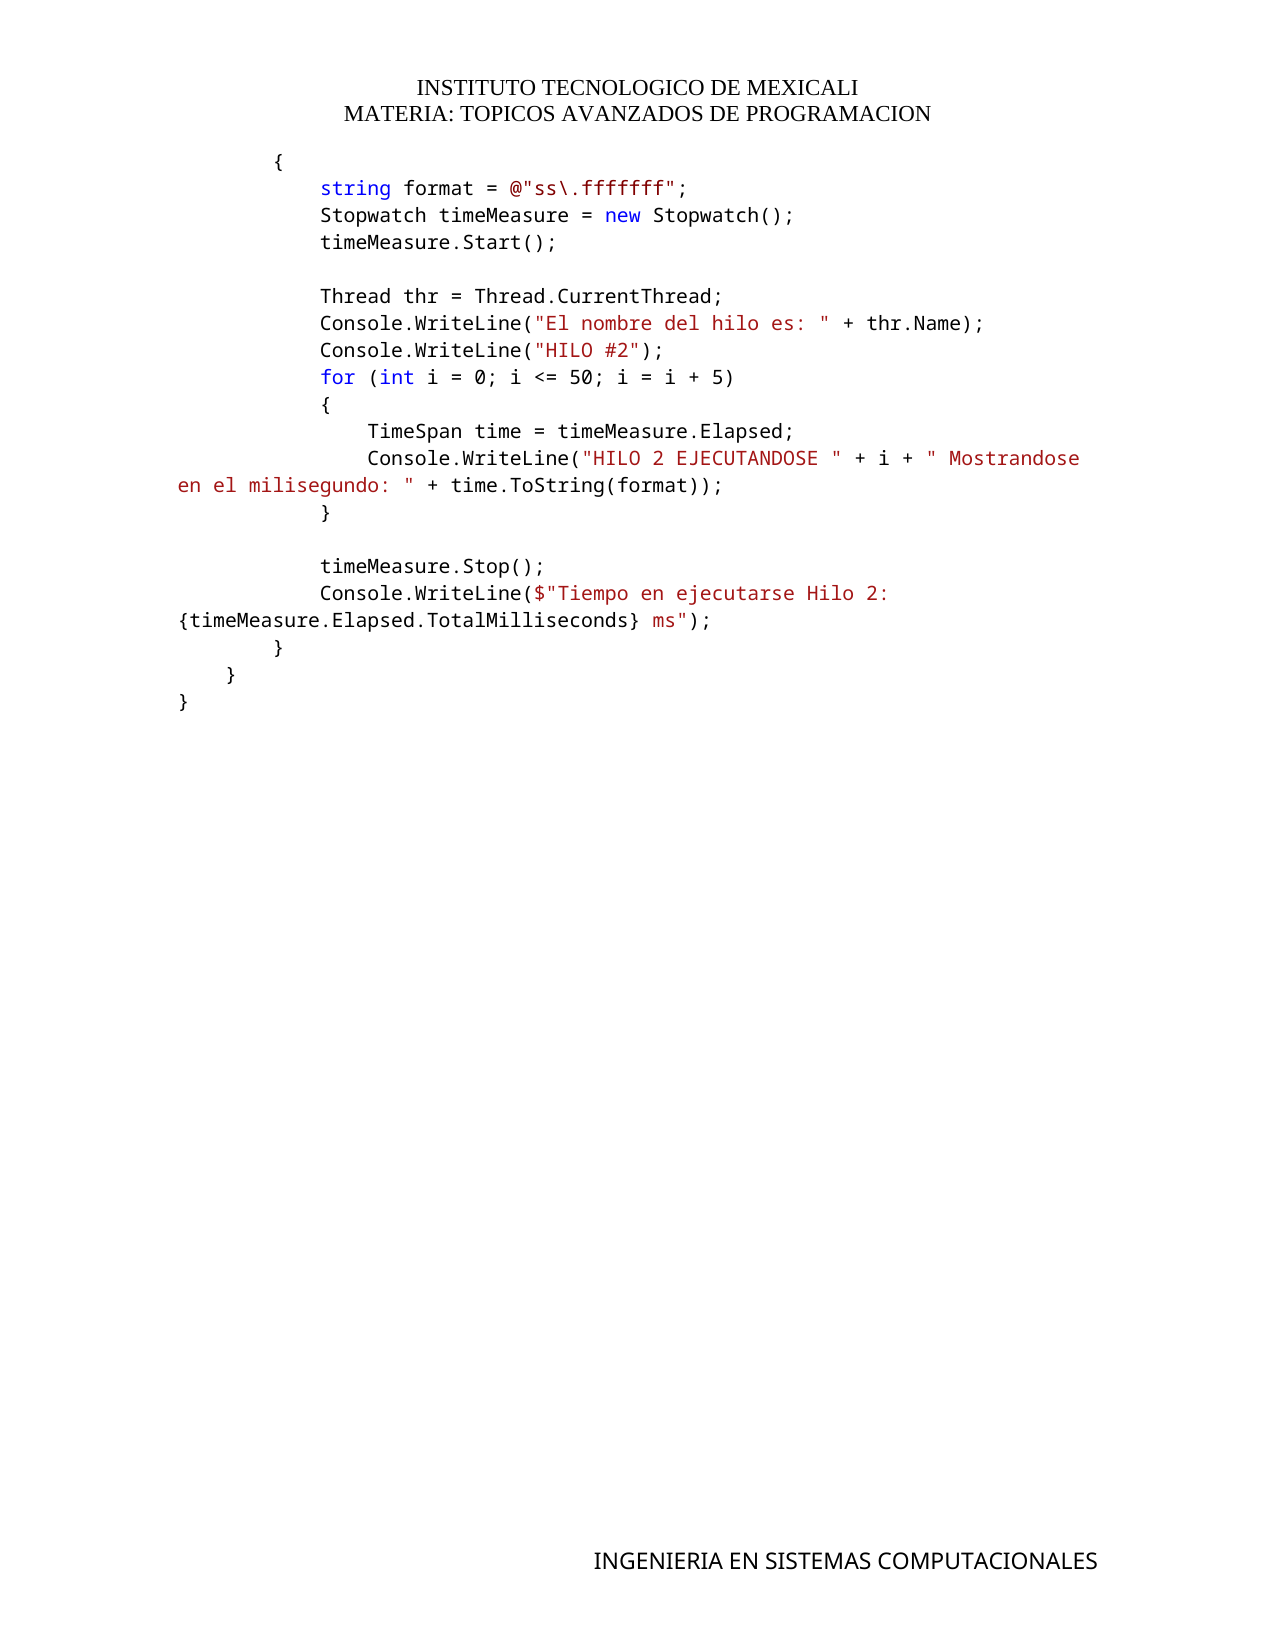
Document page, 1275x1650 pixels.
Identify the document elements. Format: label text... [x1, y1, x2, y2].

text { [177, 390, 1098, 417]
text timeMeasure.Start(); [177, 228, 1098, 256]
text string format = @"ss\.fffffff"; [177, 174, 1098, 202]
text timeMeasure.Stop(); [177, 552, 1098, 579]
text for (int i = 0; i <= 50; i = i + 5) [177, 363, 1098, 390]
text } [177, 660, 1098, 687]
text Console.WriteLine("El nombre del hilo es: " + thr.Name); [177, 309, 1098, 336]
text Console.WriteLine($"Tiempo en ejecutarse Hilo 2: {timeMeasure.Elapsed.TotalMilliseconds} ms"); [177, 579, 1098, 633]
text } [177, 687, 1098, 714]
text } [177, 498, 1098, 525]
text } [177, 633, 1098, 660]
text Thread thr = Thread.CurrentThread; [177, 282, 1098, 309]
text TimeSpan time = timeMeasure.Elapsed; [177, 417, 1098, 444]
text { [177, 148, 1098, 174]
text Stopwatch timeMeasure = new Stopwatch(); [177, 202, 1098, 228]
text Console.WriteLine("HILO 2 EJECUTANDOSE " + i + " Mostrandose en el milisegundo: " + time.ToString(format)); [177, 444, 1098, 498]
text Console.WriteLine("HILO #2"); [177, 336, 1098, 363]
